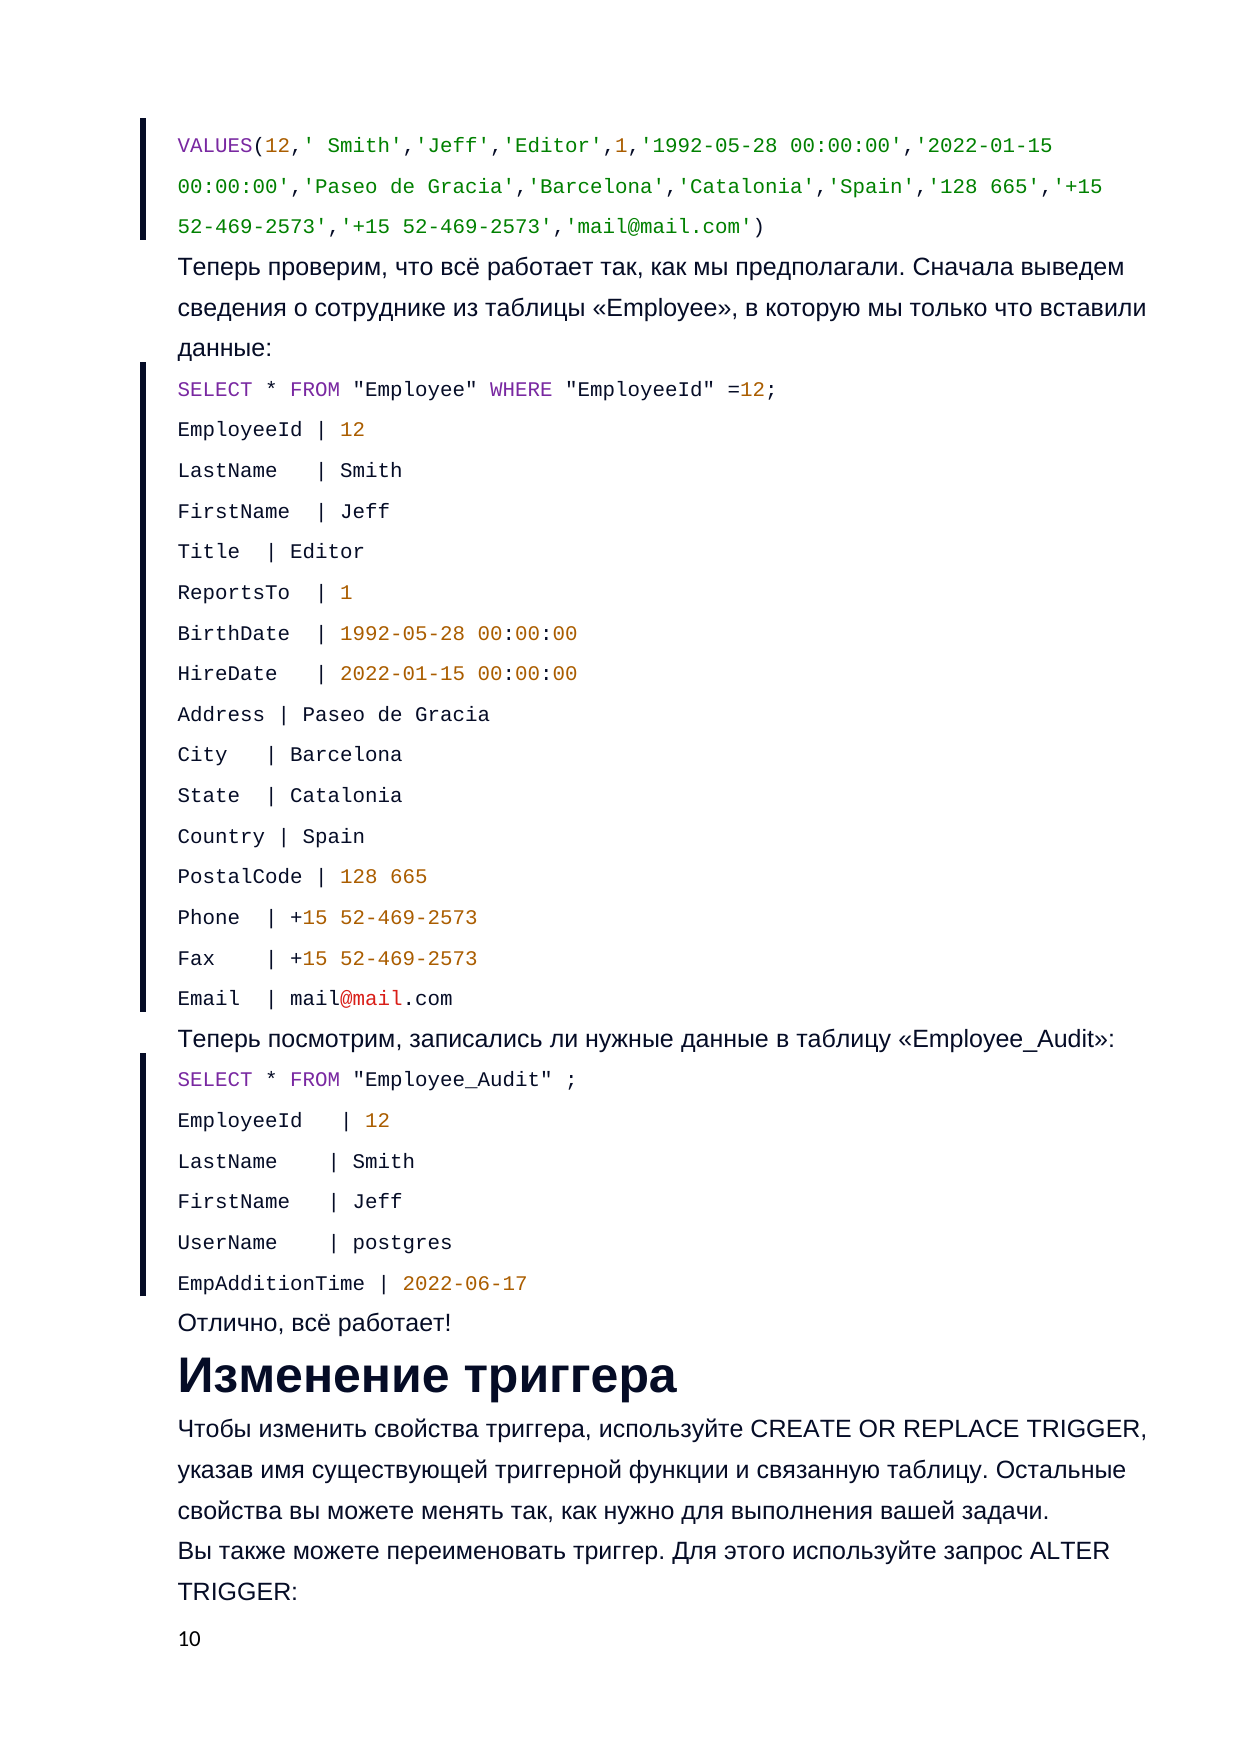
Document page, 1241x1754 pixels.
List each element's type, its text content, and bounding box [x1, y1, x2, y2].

text Phone | +15 52-469-2573 [177, 890, 1152, 931]
text EmployeeId | 12 [177, 402, 1152, 443]
text Country | Spain [177, 809, 1152, 849]
text HireDate | 2022-01-15 00:00:00 [177, 646, 1152, 687]
text Чтобы изменить свойства триггера, используйте CREATE OR REPLACE TRIGGER, указав имя существующей триггерной функции и связанную таблицу. Остальные свойства вы можете менять так, как нужно для выполнения вашей задачи. [177, 1402, 1152, 1524]
text Теперь проверим, что всё работает так, как мы предполагали. Сначала выведем сведения о сотруднике из таблицы «Employee», в которую мы только что вставили данные: [177, 240, 1152, 362]
text Fax | +15 52-469-2573 [177, 931, 1152, 971]
text VALUES(12,' Smith','Jeff','Editor',1,'1992-05-28 00:00:00','2022-01-15 00:00:00','Paseo de Gracia','Barcelona','Catalonia','Spain','128 665','+15 52-469-2573','+15 52-469-2573','mail@mail.com') [177, 118, 1152, 240]
text EmpAdditionTime | 2022-06-17 [177, 1256, 1152, 1296]
text Изменение триггера [177, 1337, 1152, 1402]
text Вы также можете переименовать триггер. Для этого используйте запрос ALTER TRIGGER: [177, 1524, 1152, 1606]
text BirthDate | 1992-05-28 00:00:00 [177, 606, 1152, 646]
text EmployeeId | 12 [177, 1093, 1152, 1134]
text Теперь посмотрим, записались ли нужные данные в таблицу «Employee_Audit»: [177, 1012, 1152, 1052]
text SELECT * FROM "Employee_Audit" ; [177, 1052, 1152, 1093]
text City | Barcelona [177, 727, 1152, 768]
text UserName | postgres [177, 1215, 1152, 1256]
text Address | Paseo de Gracia [177, 687, 1152, 727]
text FirstName | Jeff [177, 1174, 1152, 1215]
text Title | Editor [177, 524, 1152, 565]
text LastName | Smith [177, 1134, 1152, 1174]
text LastName | Smith [177, 443, 1152, 484]
text PostalCode | 128 665 [177, 849, 1152, 890]
text SELECT * FROM "Employee" WHERE "EmployeeId" =12; [177, 362, 1152, 402]
text Отлично, всё работает! [177, 1296, 1152, 1337]
text State | Catalonia [177, 768, 1152, 809]
text Email | mail@mail.com [177, 971, 1152, 1012]
text FirstName | Jeff [177, 484, 1152, 524]
text ReportsTo | 1 [177, 565, 1152, 606]
